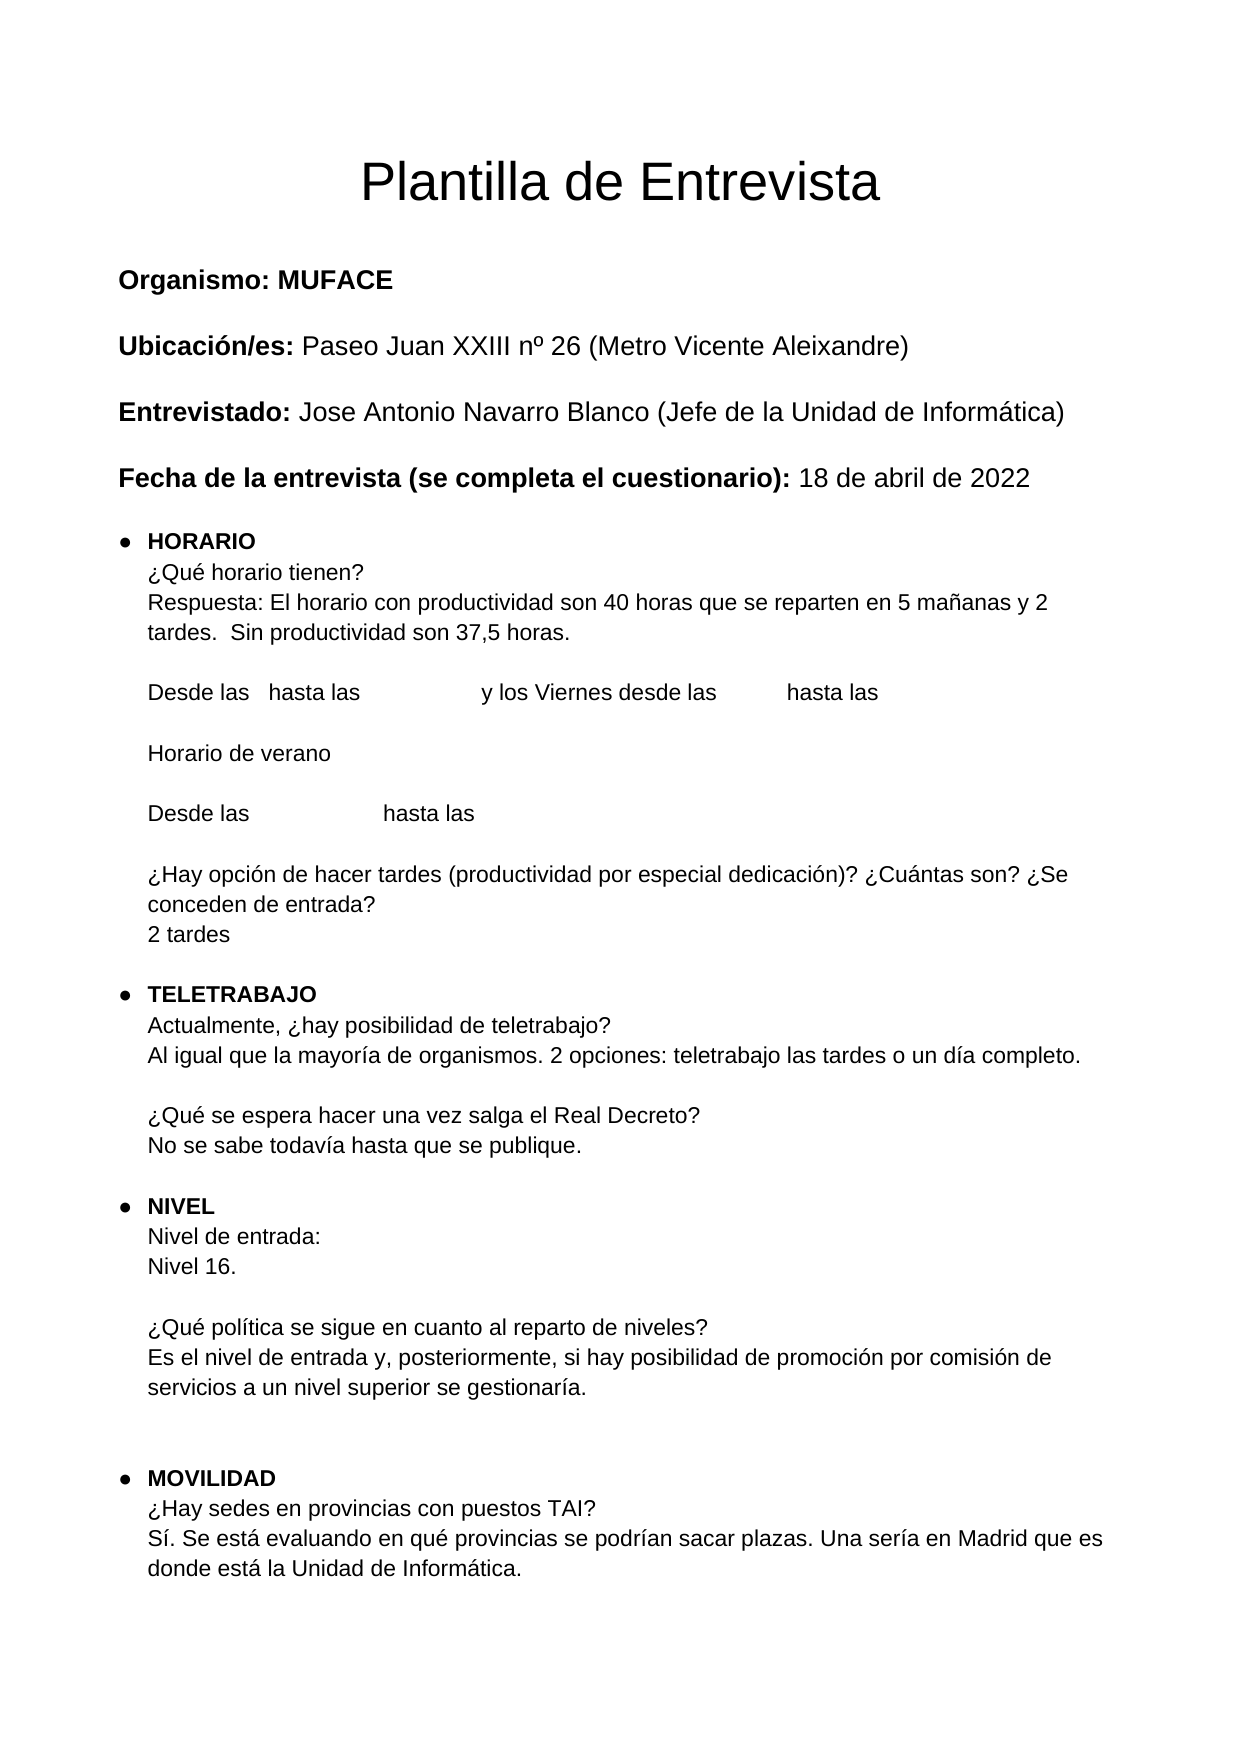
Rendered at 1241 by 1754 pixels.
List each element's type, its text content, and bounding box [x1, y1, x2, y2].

text Nivel de entrada: [147, 1223, 1122, 1249]
text Sí. Se está evaluando en qué provincias se podrían sacar plazas. Una sería en Madrid que es donde está la Unidad de Informática. [147, 1525, 1122, 1582]
text Fecha de la entrevista (se completa el cuestionario): 18 de abril de 2022 [118, 462, 1122, 493]
list MOVILIDAD [118, 1465, 1122, 1491]
text Nivel 16. [147, 1253, 1122, 1280]
text ¿Hay sedes en provincias con puestos TAI? [147, 1495, 1122, 1521]
text Ubicación/es: Paseo Juan XXIII nº 26 (Metro Vicente Aleixandre) [118, 330, 1122, 361]
text ¿Hay opción de hacer tardes (productividad por especial dedicación)? ¿Cuántas son? ¿Se conceden de entrada? [147, 861, 1122, 917]
text Al igual que la mayoría de organismos. 2 opciones: teletrabajo las tardes o un día completo. [147, 1042, 1122, 1068]
list TELETRABAJO [118, 981, 1122, 1008]
text Organismo: MUFACE [118, 264, 1122, 295]
text Desde las hasta las y los Viernes desde las hasta las [147, 679, 1122, 706]
text ¿Qué política se sigue en cuanto al reparto de niveles? [147, 1314, 1122, 1340]
text Respuesta: El horario con productividad son 40 horas que se reparten en 5 mañanas y 2 tardes. Sin productividad son 37,5 horas. [147, 589, 1122, 645]
text ¿Qué horario tienen? [147, 558, 1122, 585]
list HORARIO [118, 528, 1122, 555]
title Plantilla de Entrevista [118, 150, 1122, 212]
text No se sabe todavía hasta que se publique. [147, 1132, 1122, 1159]
text Desde las hasta las [147, 800, 1122, 827]
list NIVEL [118, 1193, 1122, 1219]
text Entrevistado: Jose Antonio Navarro Blanco (Jefe de la Unidad de Informática) [118, 396, 1122, 427]
text ¿Qué se espera hacer una vez salga el Real Decreto? [147, 1102, 1122, 1129]
text Actualmente, ¿hay posibilidad de teletrabajo? [147, 1012, 1122, 1038]
text 2 tardes [147, 921, 1122, 947]
text Horario de verano [147, 740, 1122, 766]
text Es el nivel de entrada y, posteriormente, si hay posibilidad de promoción por comisión de servicios a un nivel superior se gestionaría. [147, 1344, 1122, 1401]
